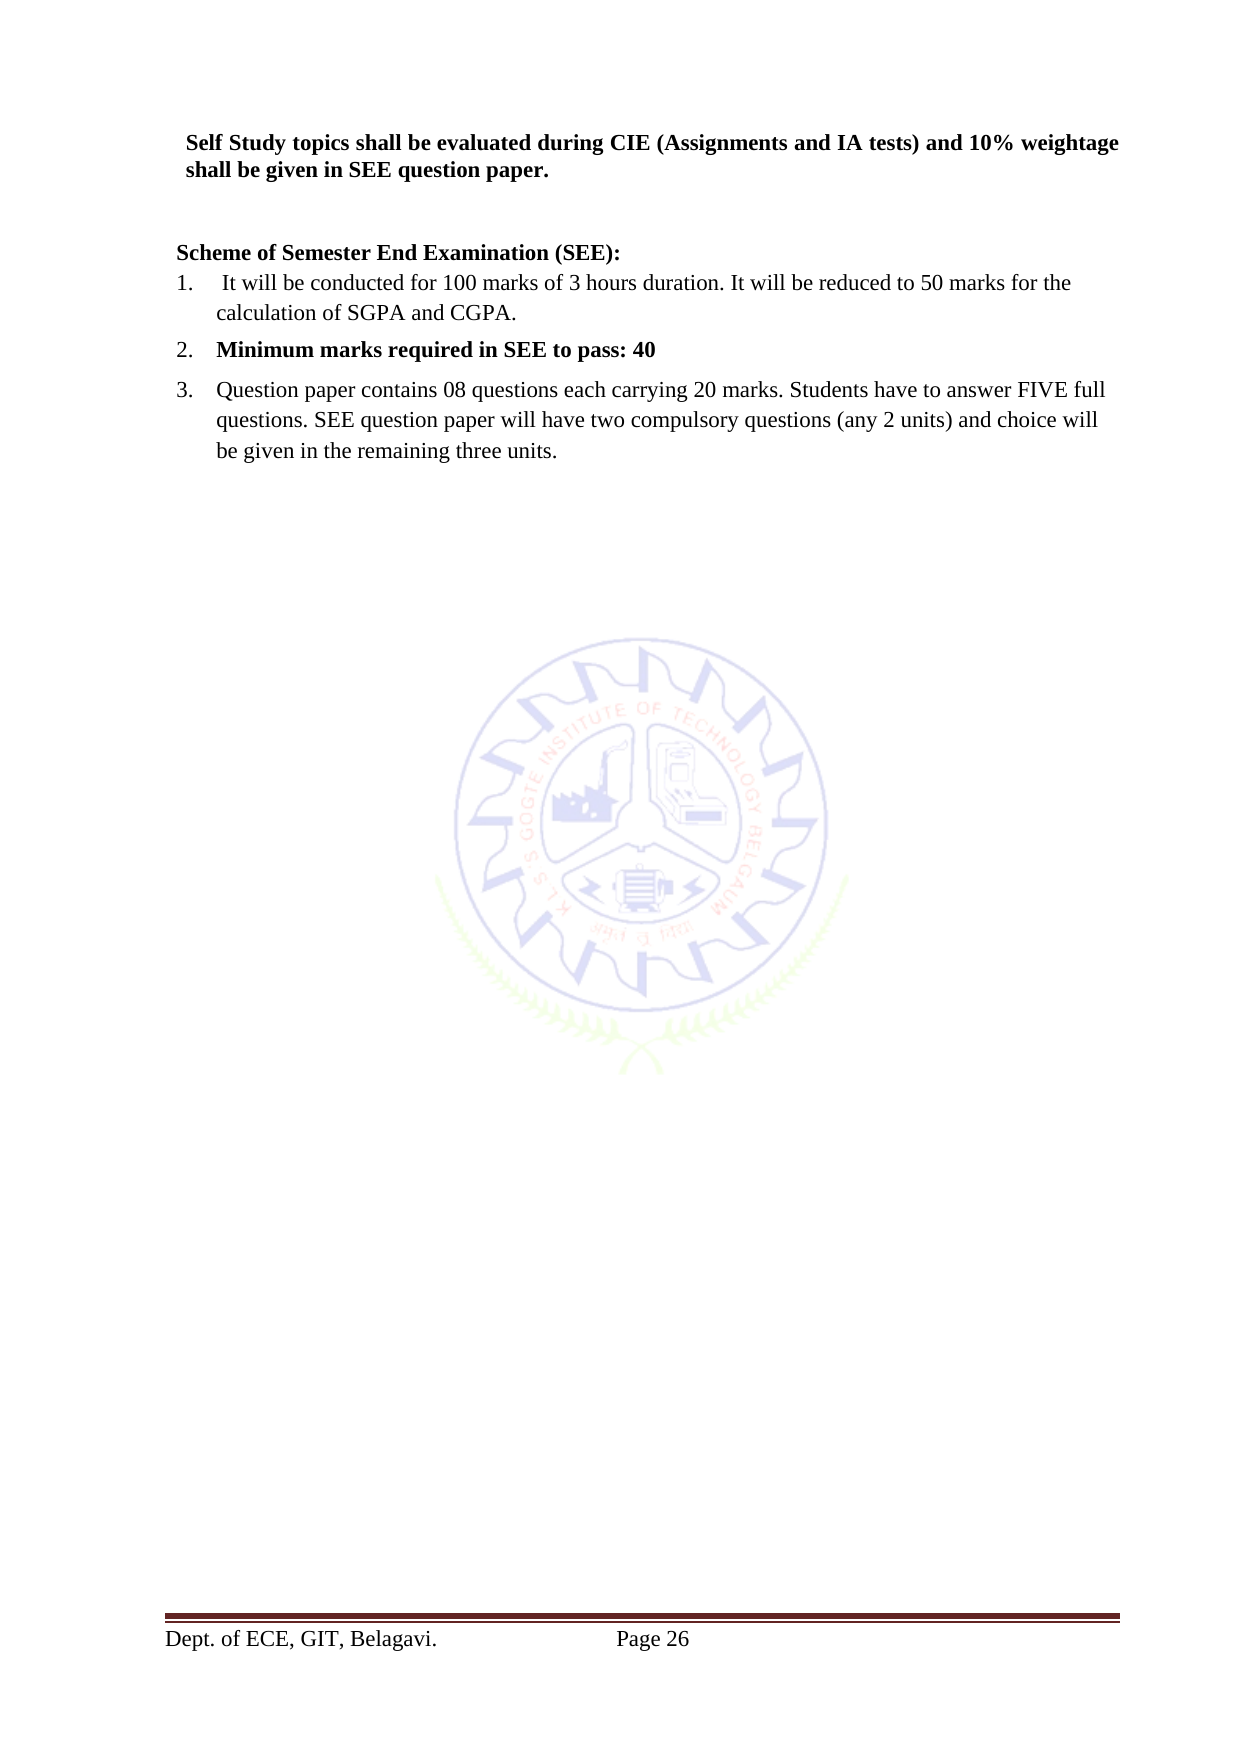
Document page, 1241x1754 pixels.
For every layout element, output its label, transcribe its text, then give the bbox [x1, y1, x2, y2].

table_header Self Study topics shall be evaluated during CIE (Assignments and IA tests) and 10% weightage shall be given in SEE question paper. [174, 129, 1132, 182]
table_cell Question paper contains 08 questions each carrying 20 marks. Students have to answer FIVE full questions. SEE question paper will have two compulsory questions (any 2 units) and choice will be given in the remaining three units. [205, 376, 1132, 491]
table_cell Minimum marks required in SEE to pass: 40 [205, 336, 1132, 376]
table_cell 1. [165, 269, 205, 336]
table_cell 3. [165, 376, 205, 491]
table_header Scheme of Semester End Examination (SEE): [165, 235, 1132, 269]
table_cell 2. [165, 336, 205, 376]
table_cell It will be conducted for 100 marks of 3 hours duration. It will be reduced to 50 marks for the calculation of SGPA and CGPA. [205, 269, 1132, 336]
